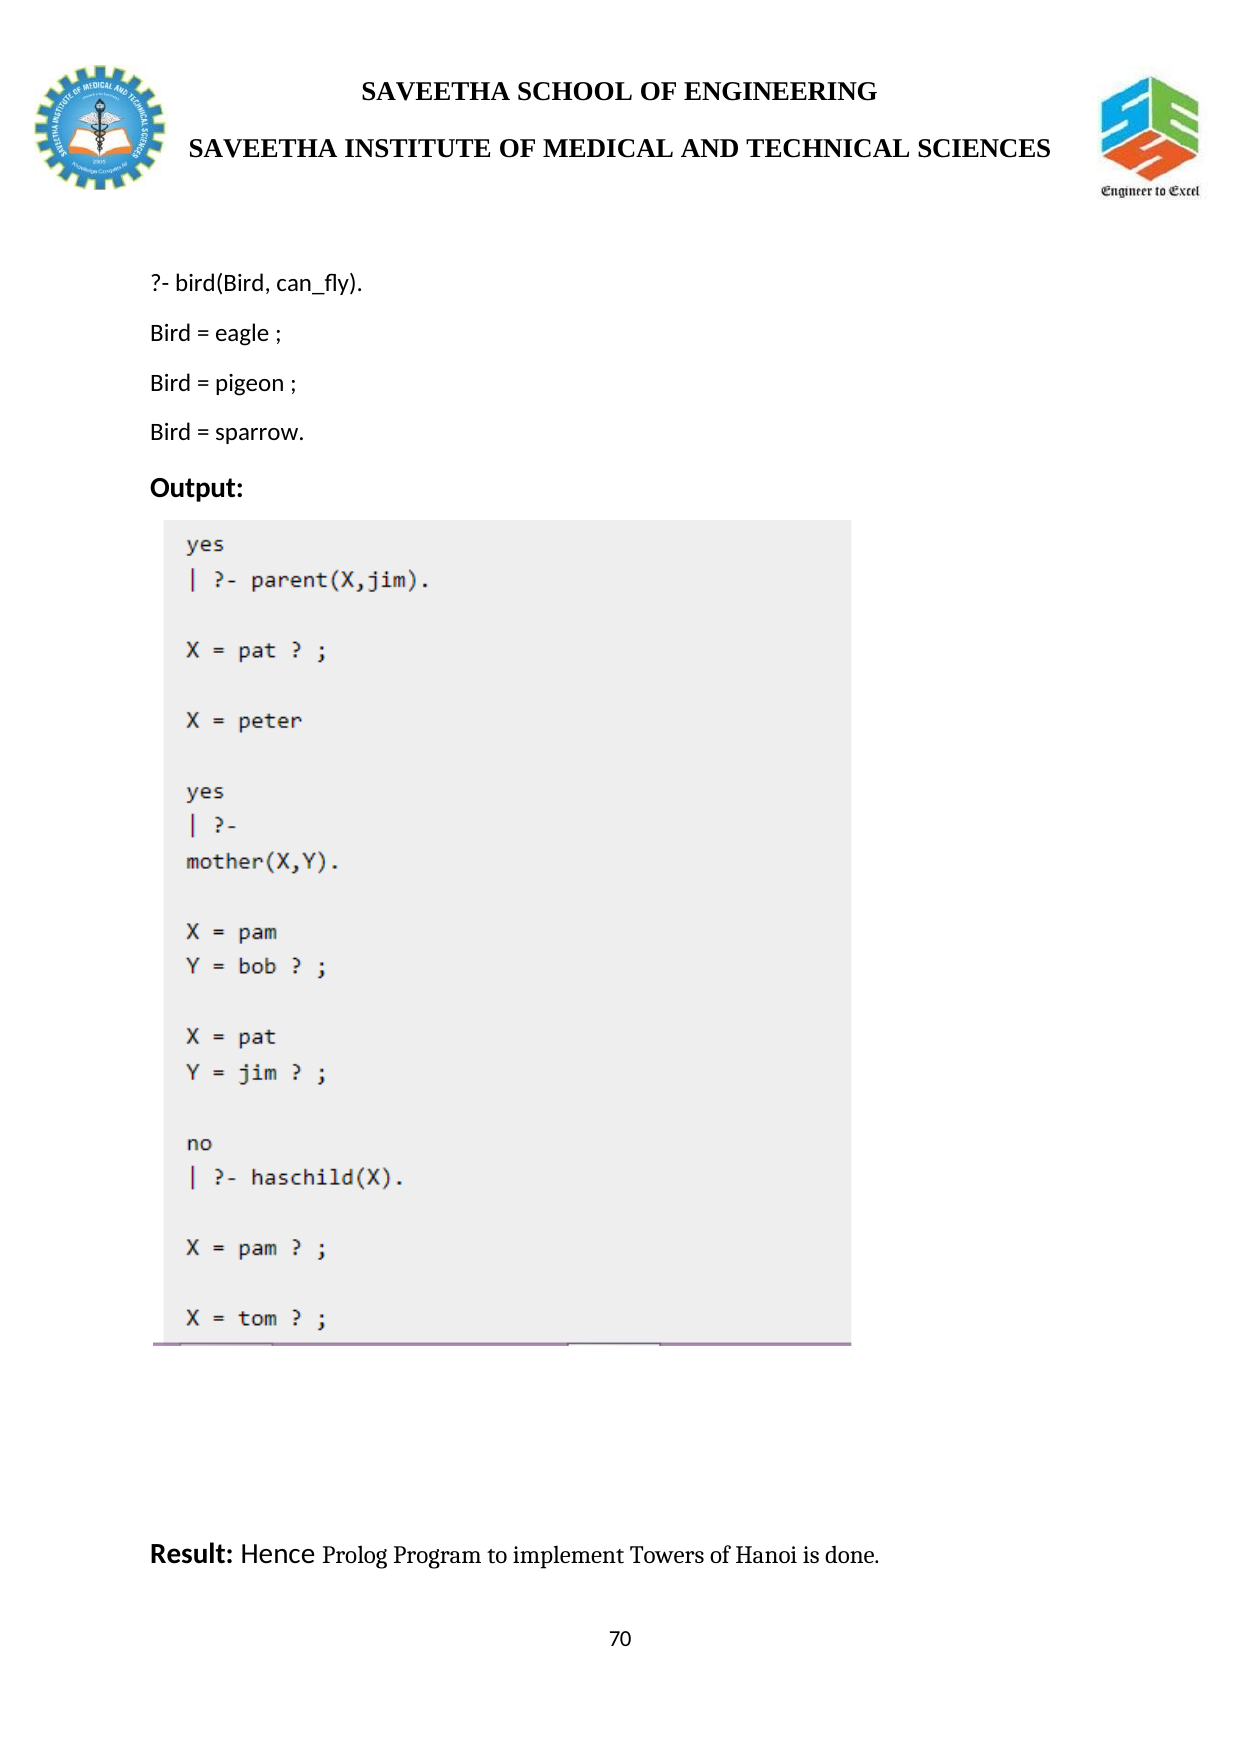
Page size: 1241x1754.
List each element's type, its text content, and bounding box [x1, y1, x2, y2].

picture [1096, 66, 1209, 200]
picture [153, 520, 852, 1346]
text Bird = pigeon ; Bird = sparrow. Output: [150, 367, 314, 505]
picture [34, 65, 169, 190]
text ?- bird(Bird, can_fly). Bird = eagle ; [150, 267, 373, 347]
text Result: Hence Prolog Program to implement Towers of Hanoi is done. [150, 1535, 1165, 1571]
